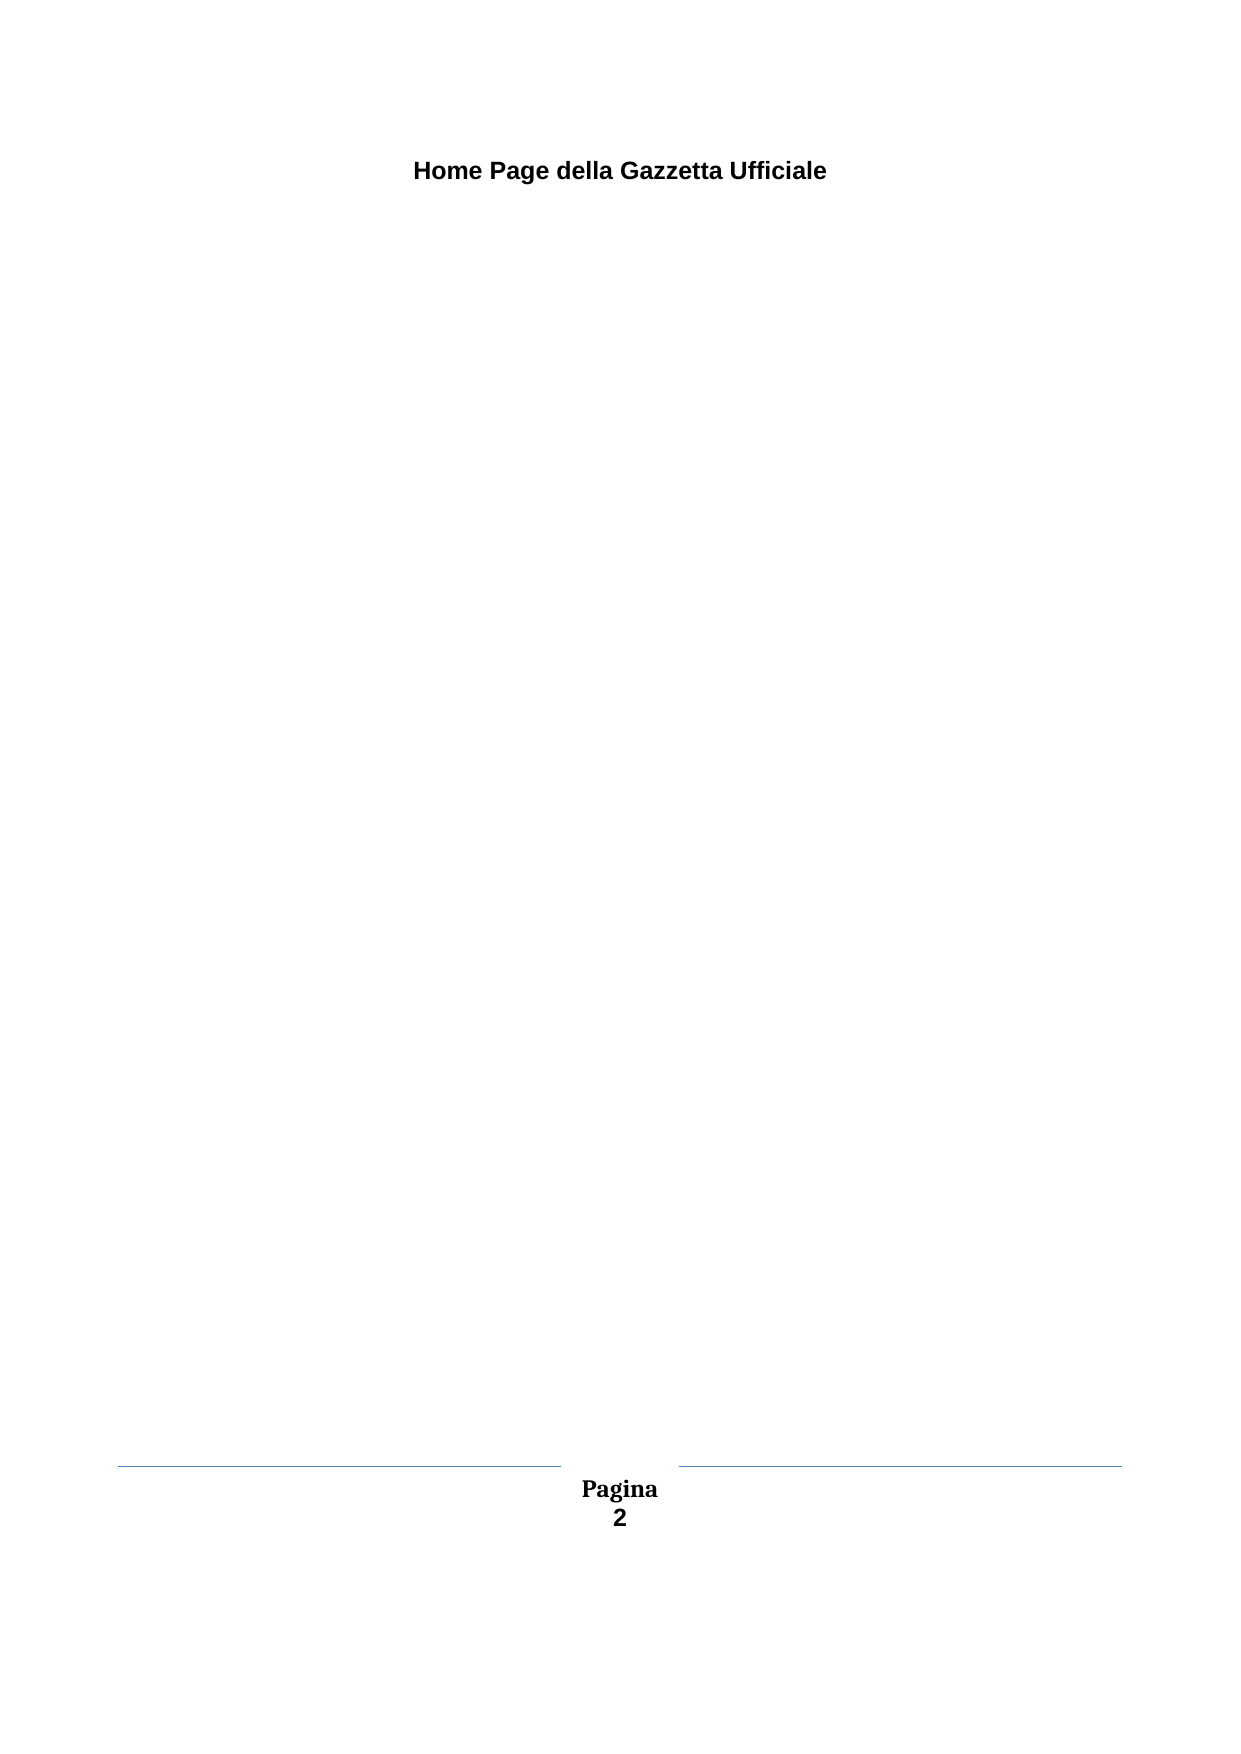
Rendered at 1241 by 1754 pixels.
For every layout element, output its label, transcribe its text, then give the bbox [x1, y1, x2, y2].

text Home Page della Gazzetta Ufficiale [118, 156, 1122, 184]
